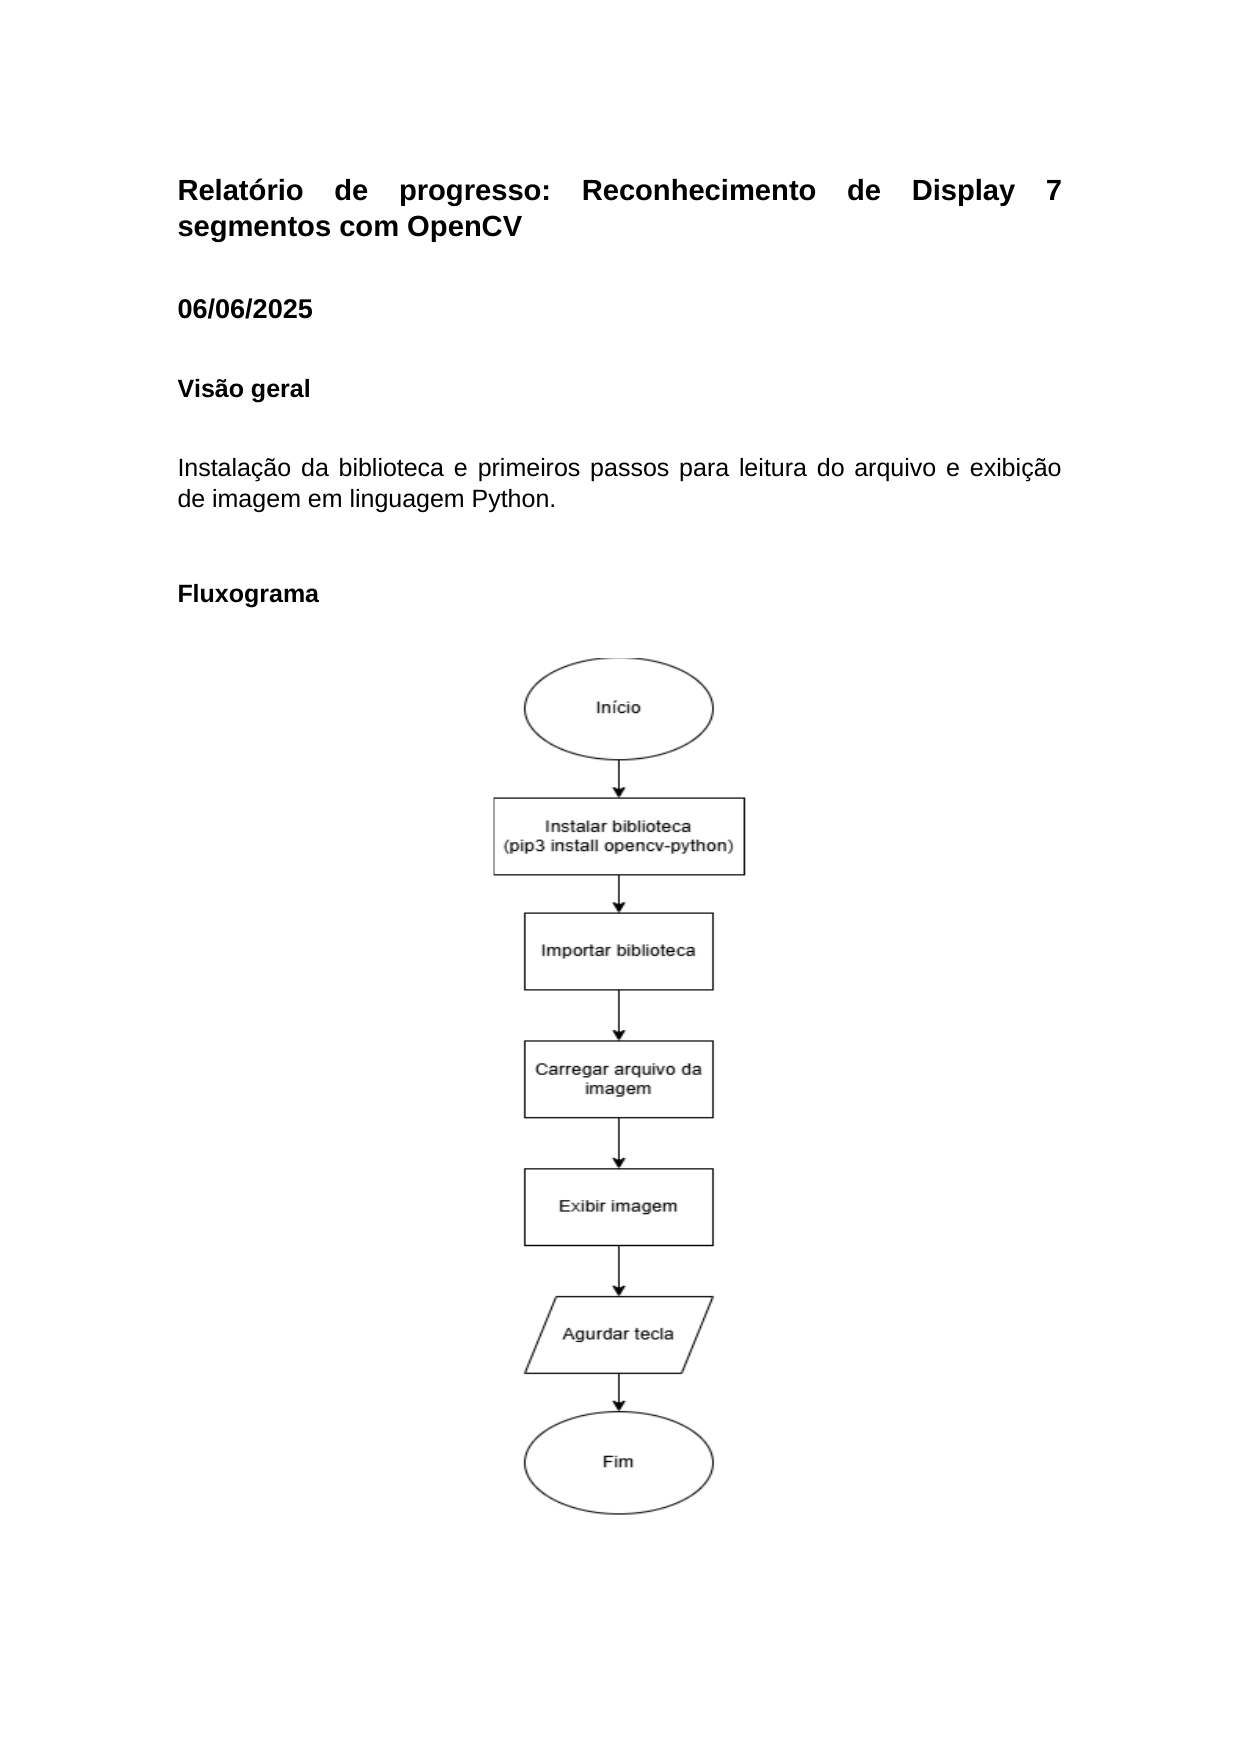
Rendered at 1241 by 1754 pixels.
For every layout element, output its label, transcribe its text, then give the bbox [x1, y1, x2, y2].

subtitle Fluxograma [177, 579, 1063, 608]
subtitle Relatório de progresso: Reconhecimento de Display 7 segmentos com OpenCV [177, 173, 1063, 242]
subtitle Visão geral [177, 374, 1063, 403]
picture [493, 658, 747, 1516]
text Instalação da biblioteca e primeiros passos para leitura do arquivo e exibição de imagem em linguagem Python. [177, 453, 1063, 513]
subtitle 06/06/2025 [177, 293, 1063, 324]
